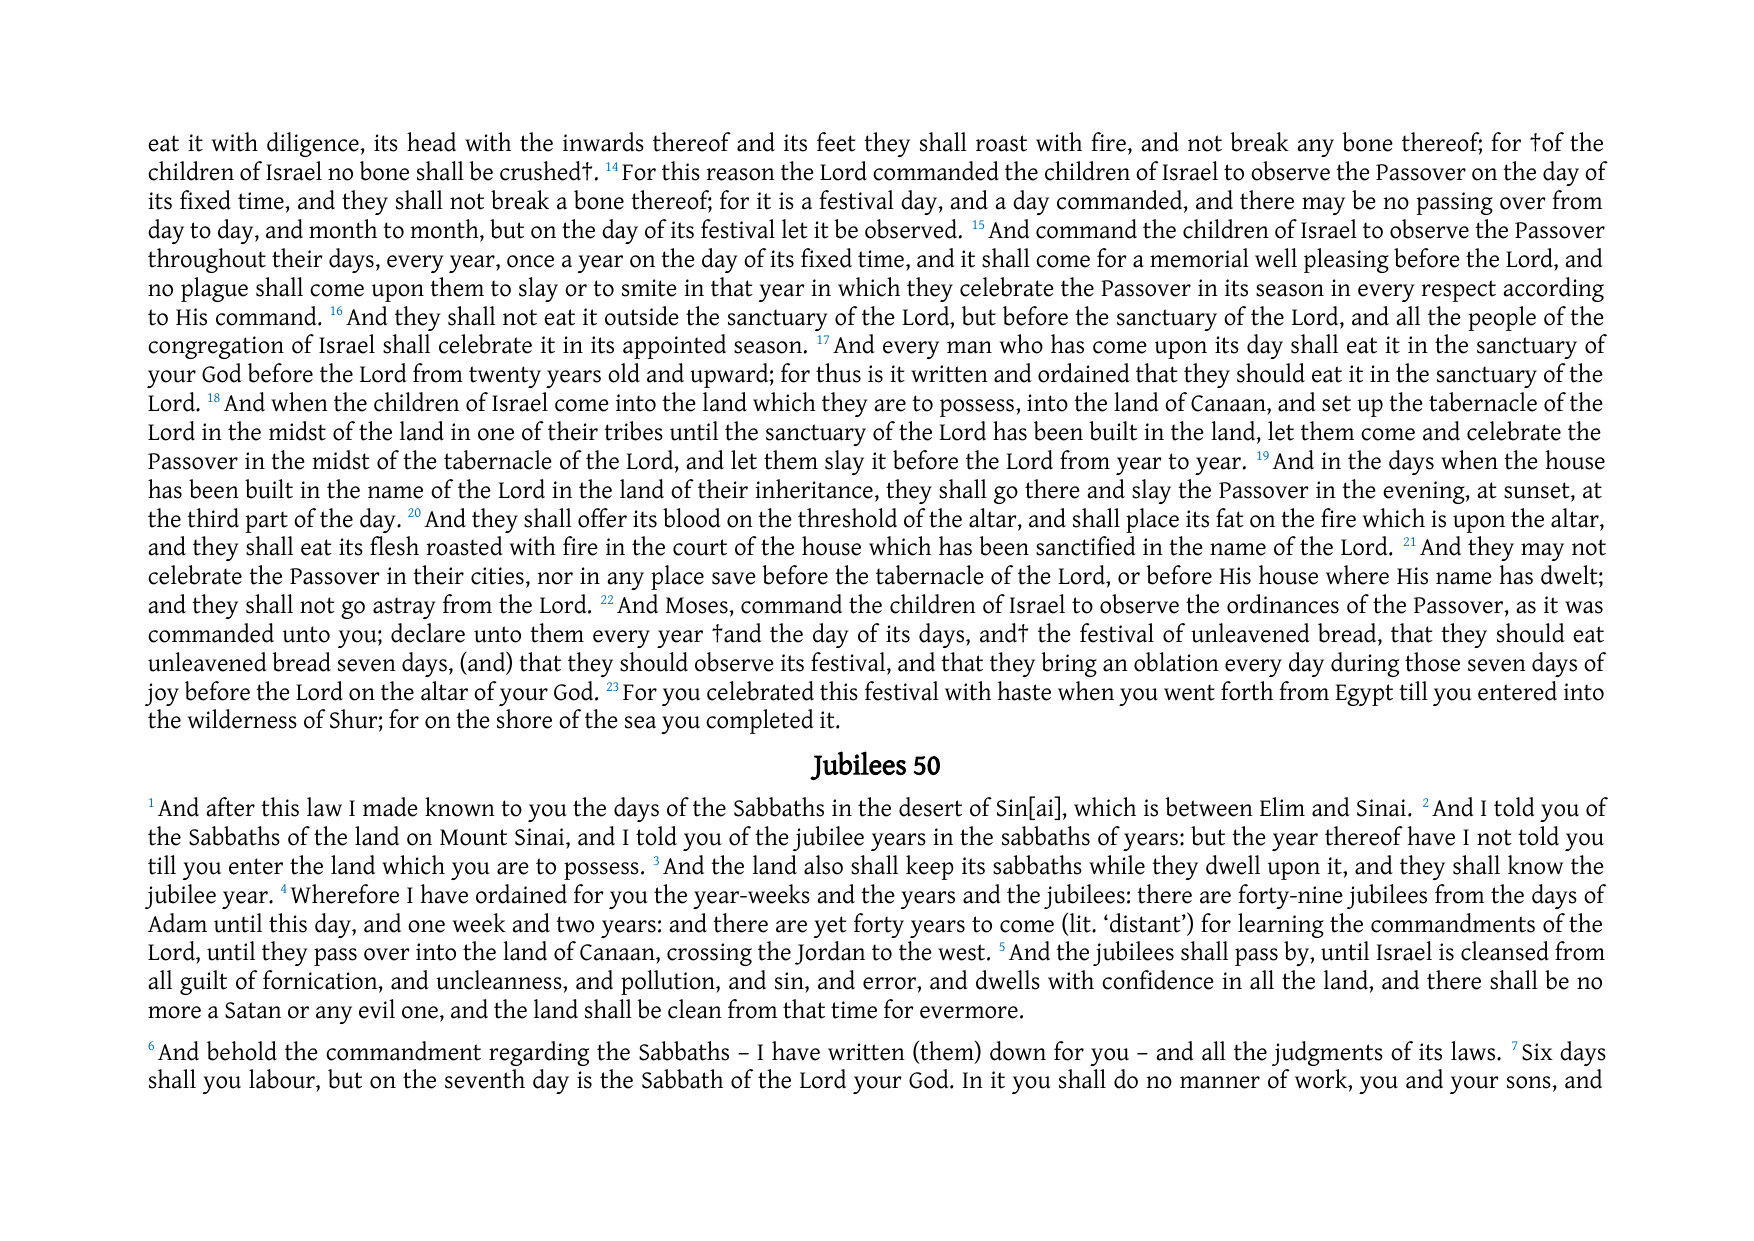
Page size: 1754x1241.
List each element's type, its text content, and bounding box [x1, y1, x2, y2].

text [148, 130, 1606, 736]
text 1 And after this law I made known to you the days of the Sabbaths in the desert of Sin[ai], which is between Elim and Sinai. 2 And I told you of the Sabbaths of the land on Mount Sinai, and I told you of the jubilee years in the sabbaths of years: but the year thereof have I not told you till you enter the land which you are to possess. 3 And the land also shall keep its sabbaths while they dwell upon it, and they shall know the jubilee year. 4 Wherefore I have ordained for you the year-weeks and the years and the jubilees: there are forty-nine jubilees from the days of Adam until this day, and one week and two years: and there are yet forty years to come (lit. ‘distant’) for learning the commandments of the Lord, until they pass over into the land of Canaan, crossing the Jordan to the west. 5 And the jubilees shall pass by, until Israel is cleansed from all guilt of fornication, and uncleanness, and pollution, and sin, and error, and dwells with confidence in all the land, and there shall be no more a Satan or any evil one, and the land shall be clean from that time for evermore. [148, 794, 1606, 1025]
text Jubilees 50 [148, 748, 1606, 782]
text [148, 1038, 1606, 1096]
